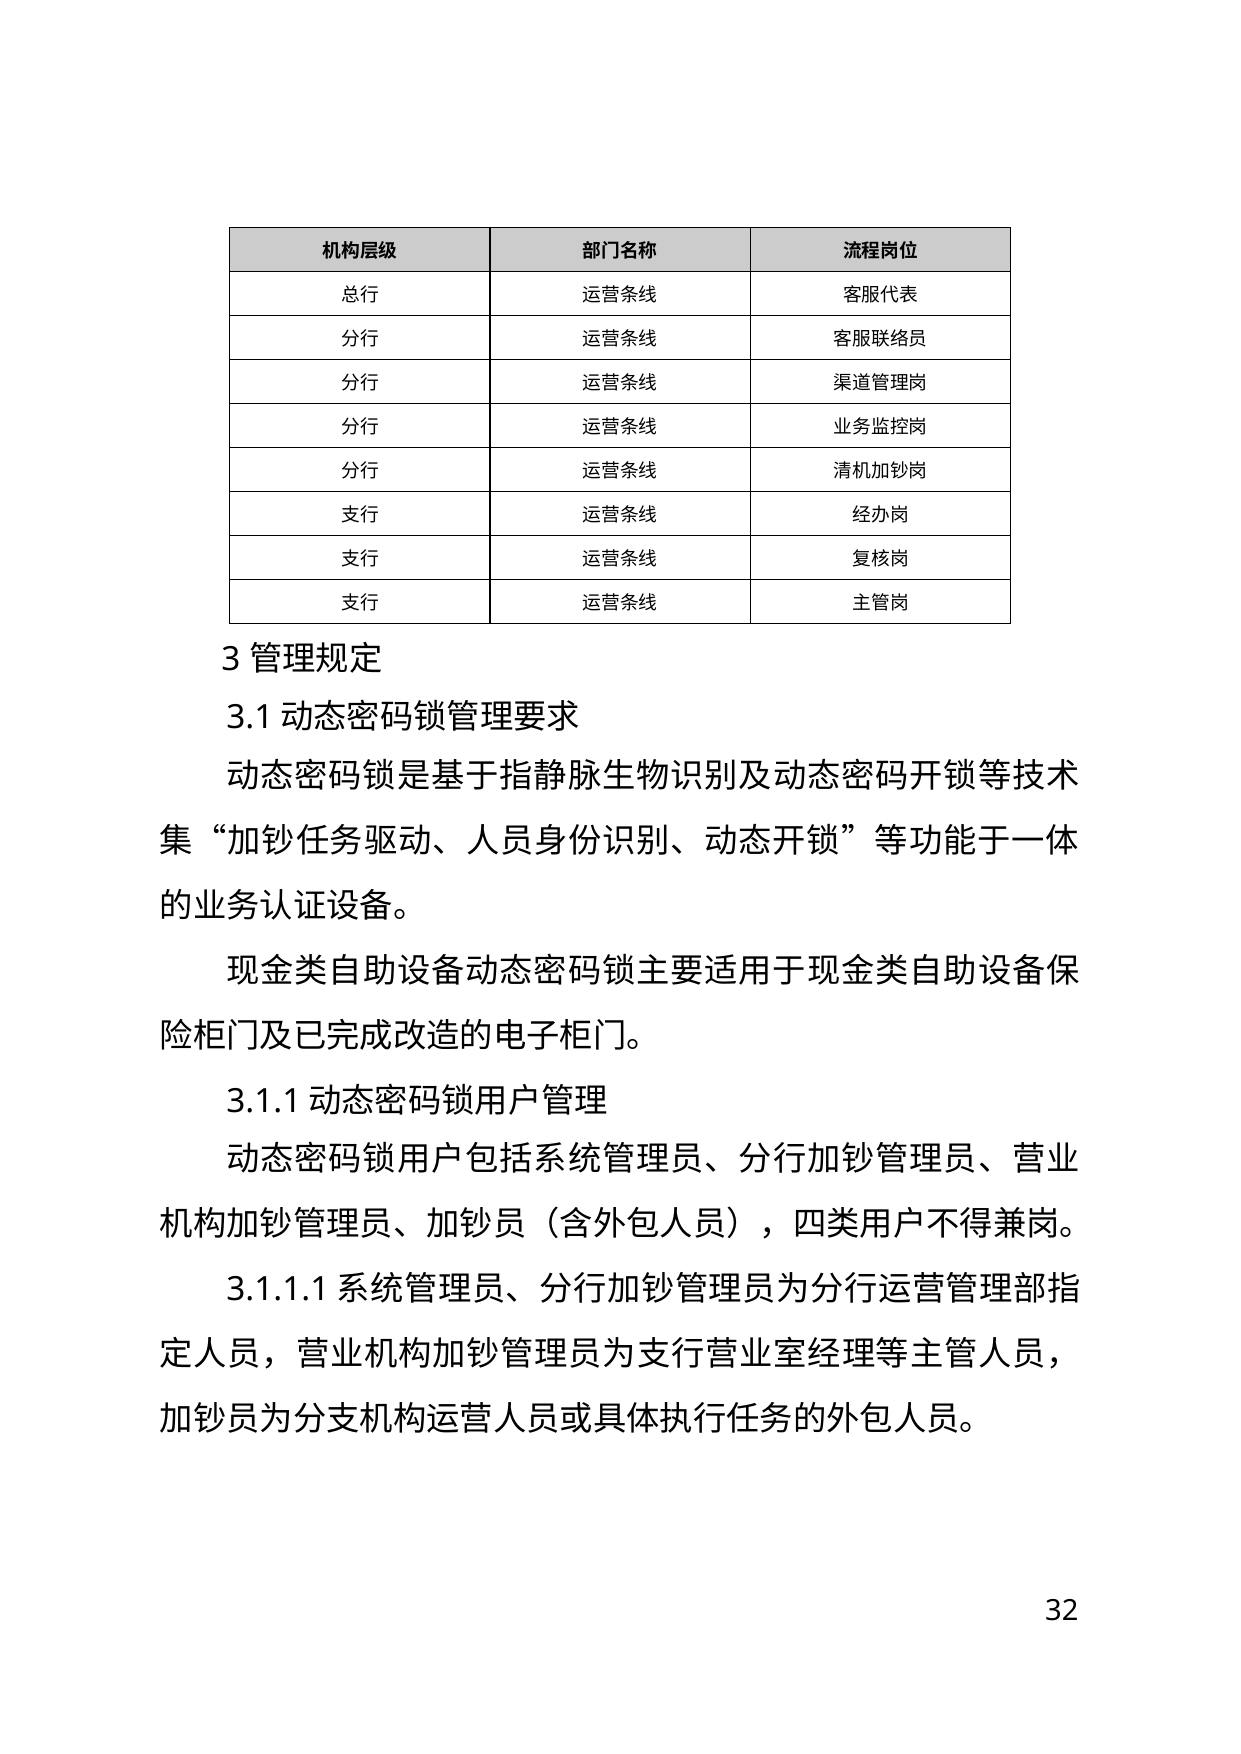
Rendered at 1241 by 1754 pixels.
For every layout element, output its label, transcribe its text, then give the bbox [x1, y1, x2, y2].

text 3.1.1动态密码锁用户管理 [159, 1065, 1081, 1124]
table_cell 业务监控岗 [751, 404, 1010, 447]
table_cell 分行 [230, 316, 489, 359]
table_cell 运营条线 [491, 448, 750, 491]
table_cell 分行 [230, 448, 489, 491]
table_cell 复核岗 [751, 536, 1010, 579]
table_header 部门名称 [491, 228, 750, 271]
table_cell 支行 [230, 536, 489, 579]
text 现金类自助设备动态密码锁主要适用于现金类自助设备保险柜门及已完成改造的电子柜门。 [159, 935, 1081, 1065]
table_cell 运营条线 [491, 272, 750, 315]
table_cell 运营条线 [491, 360, 750, 403]
table_cell 客服代表 [751, 272, 1010, 315]
table_cell 分行 [230, 360, 489, 403]
table_cell 渠道管理岗 [751, 360, 1010, 403]
table_cell 支行 [230, 580, 489, 623]
text 3.1.1.1系统管理员、分行加钞管理员为分行运营管理部指定人员，营业机构加钞管理员为支行营业室经理等主管人员，加钞员为分支机构运营人员或具体执行任务的外包人员。 [159, 1254, 1081, 1449]
table_cell 客服联络员 [751, 316, 1010, 359]
table_cell 运营条线 [491, 404, 750, 447]
table_cell 运营条线 [491, 492, 750, 535]
table_cell 主管岗 [751, 580, 1010, 623]
table_cell 运营条线 [491, 580, 750, 623]
table_cell 支行 [230, 492, 489, 535]
table_cell 运营条线 [491, 316, 750, 359]
table_cell 总行 [230, 272, 489, 315]
text 动态密码锁是基于指静脉生物识别及动态密码开锁等技术，集“加钞任务驱动、人员身份识别、动态开锁”等功能于一体的业务认证设备。 [159, 740, 1081, 935]
table_cell 分行 [230, 404, 489, 447]
text 3.1动态密码锁管理要求 [159, 682, 1081, 740]
table_header 机构层级 [230, 228, 489, 271]
text 动态密码锁用户包括系统管理员、分行加钞管理员、营业机构加钞管理员、加钞员（含外包人员），四类用户不得兼岗。 [159, 1124, 1081, 1254]
table_cell 经办岗 [751, 492, 1010, 535]
table_header 流程岗位 [751, 228, 1010, 271]
table_cell 运营条线 [491, 536, 750, 579]
table_cell 清机加钞岗 [751, 448, 1010, 491]
text 3 管理规定 [159, 624, 1081, 682]
